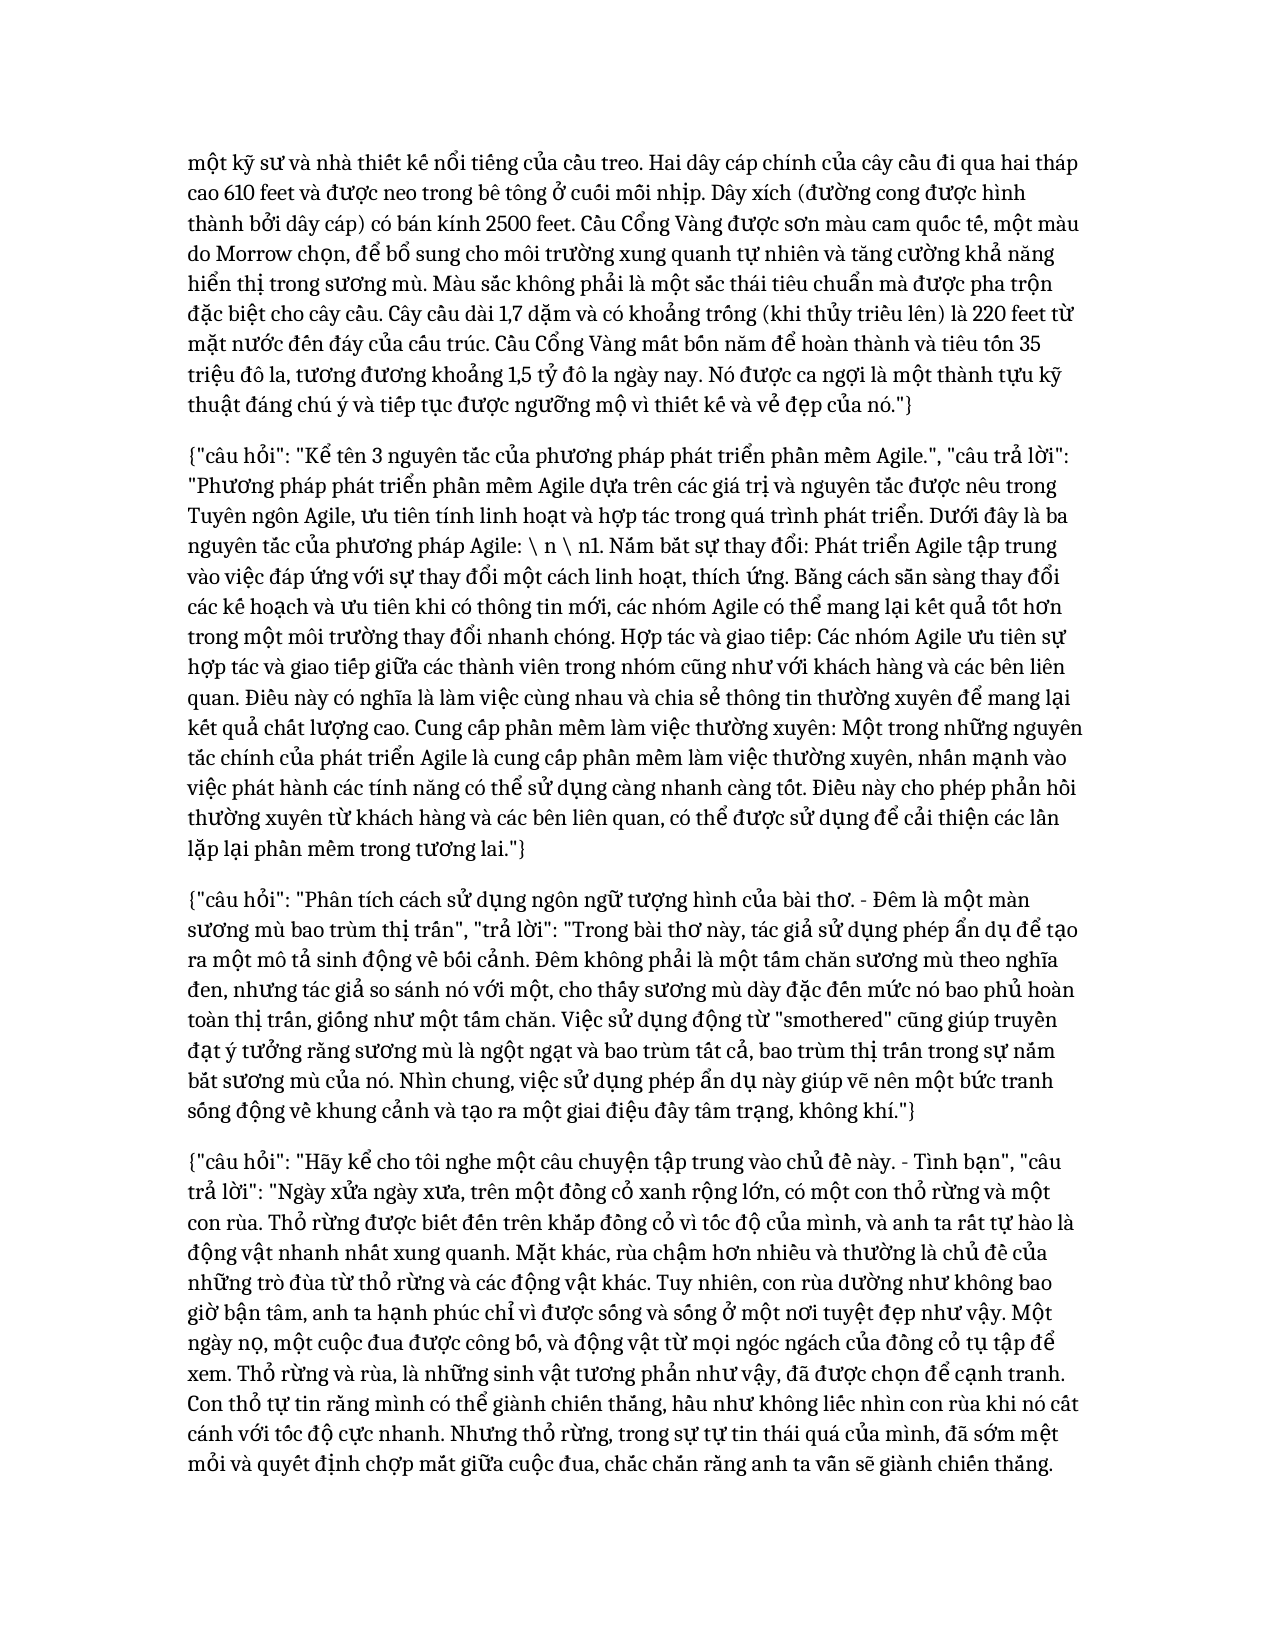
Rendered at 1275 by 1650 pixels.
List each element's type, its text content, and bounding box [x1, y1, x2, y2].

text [187, 150, 1087, 418]
text {"câu hỏi": "Kể tên 3 nguyên tắc của phương pháp phát triển phần mềm Agile.", "câu trả lời": "Phương pháp phát triển phần mềm Agile dựa trên các giá trị và nguyên tắc được nêu trong Tuyên ngôn Agile, ưu tiên tính linh hoạt và hợp tác trong quá trình phát triển. Dưới đây là ba nguyên tắc của phương pháp Agile: \ n \ n1. Nắm bắt sự thay đổi: Phát triển Agile tập trung vào việc đáp ứng với sự thay đổi một cách linh hoạt, thích ứng. Bằng cách sẵn sàng thay đổi các kế hoạch và ưu tiên khi có thông tin mới, các nhóm Agile có thể mang lại kết quả tốt hơn trong một môi trường thay đổi nhanh chóng. Hợp tác và giao tiếp: Các nhóm Agile ưu tiên sự hợp tác và giao tiếp giữa các thành viên trong nhóm cũng như với khách hàng và các bên liên quan. Điều này có nghĩa là làm việc cùng nhau và chia sẻ thông tin thường xuyên để mang lại kết quả chất lượng cao. Cung cấp phần mềm làm việc thường xuyên: Một trong những nguyên tắc chính của phát triển Agile là cung cấp phần mềm làm việc thường xuyên, nhấn mạnh vào việc phát hành các tính năng có thể sử dụng càng nhanh càng tốt. Điều này cho phép phản hồi thường xuyên từ khách hàng và các bên liên quan, có thể được sử dụng để cải thiện các lần lặp lại phần mềm trong tương lai."} [187, 443, 1087, 862]
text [187, 1149, 1087, 1477]
text {"câu hỏi": "Phân tích cách sử dụng ngôn ngữ tượng hình của bài thơ. - Đêm là một màn sương mù bao trùm thị trấn", "trả lời": "Trong bài thơ này, tác giả sử dụng phép ẩn dụ để tạo ra một mô tả sinh động về bối cảnh. Đêm không phải là một tấm chăn sương mù theo nghĩa đen, nhưng tác giả so sánh nó với một, cho thấy sương mù dày đặc đến mức nó bao phủ hoàn toàn thị trấn, giống như một tấm chăn. Việc sử dụng động từ "smothered" cũng giúp truyền đạt ý tưởng rằng sương mù là ngột ngạt và bao trùm tất cả, bao trùm thị trấn trong sự nắm bắt sương mù của nó. Nhìn chung, việc sử dụng phép ẩn dụ này giúp vẽ nên một bức tranh sống động về khung cảnh và tạo ra một giai điệu đầy tâm trạng, không khí."} [187, 886, 1087, 1124]
